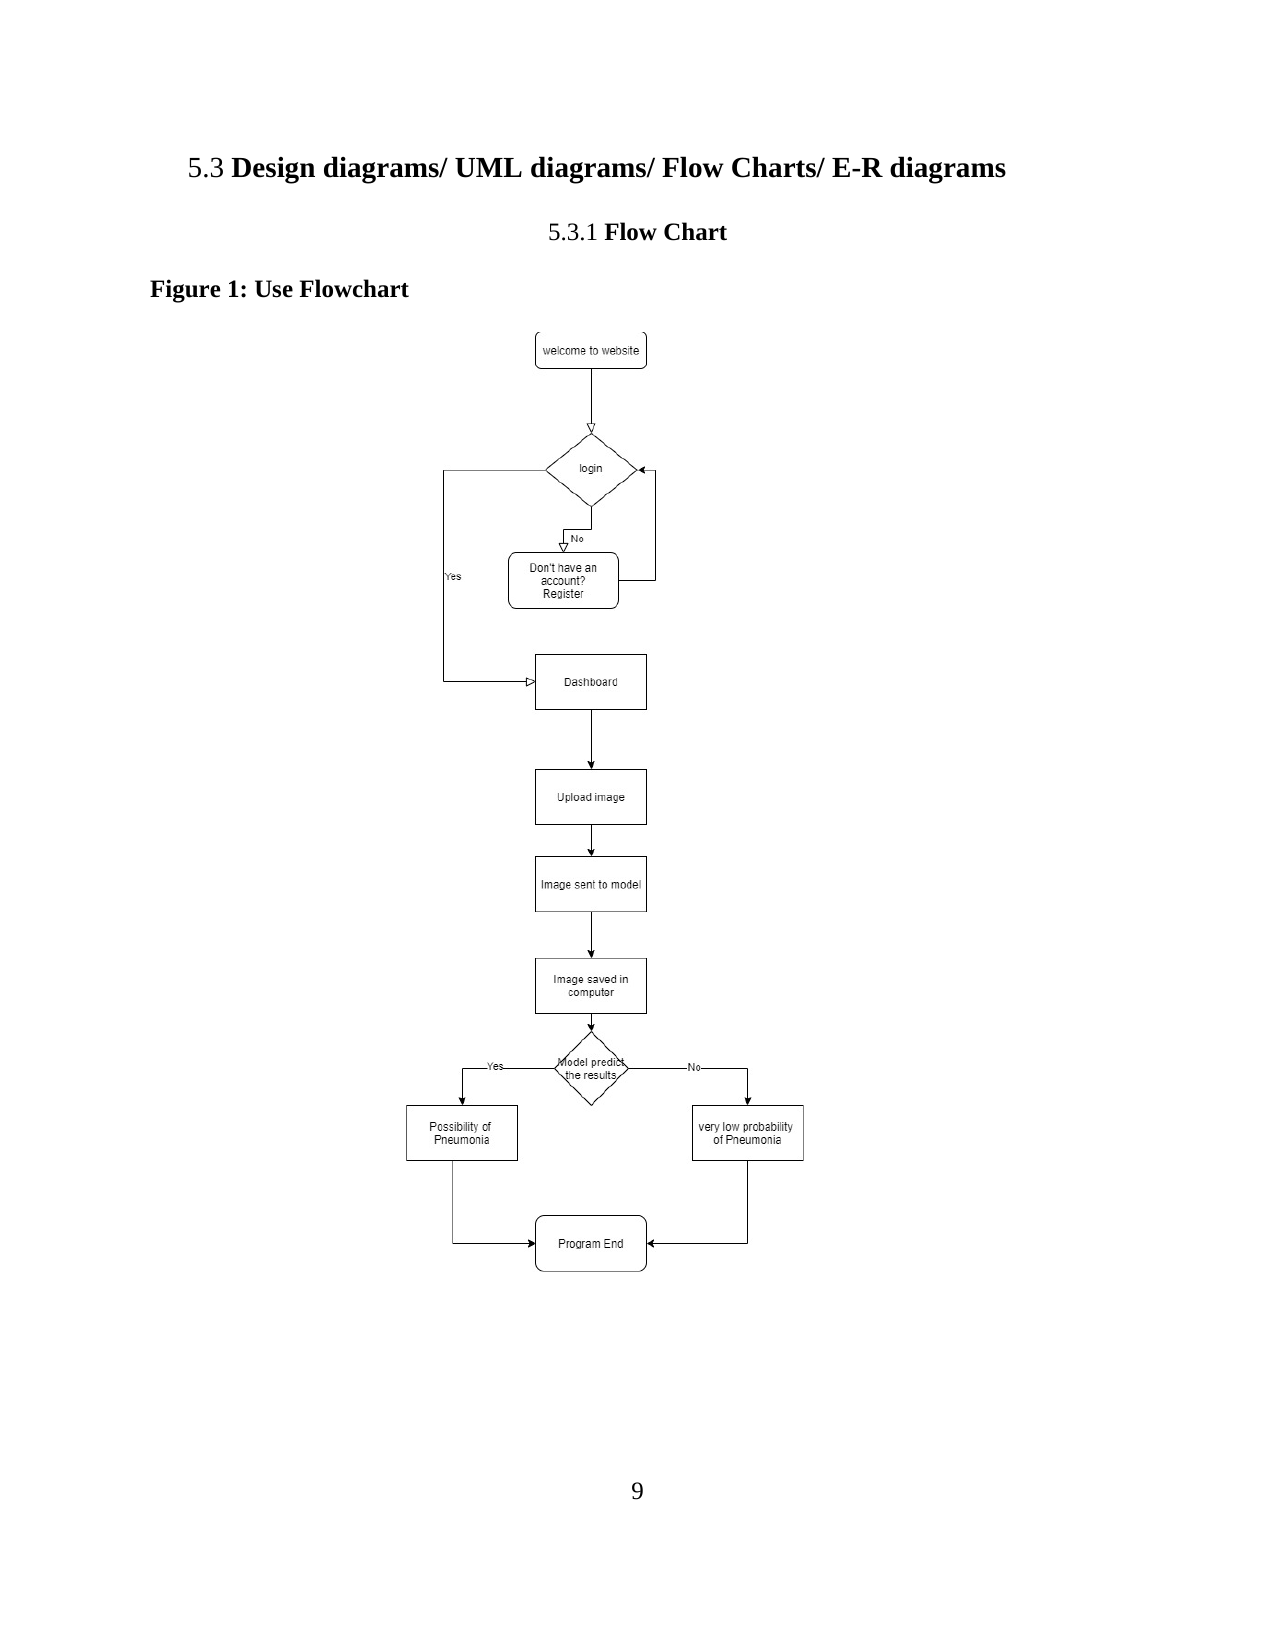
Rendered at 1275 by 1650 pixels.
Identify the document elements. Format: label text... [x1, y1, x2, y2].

text 5.3.1 Flow Chart [150, 217, 1125, 246]
text Figure 1: Use Flowchart [150, 274, 1125, 303]
text 5.3 Design diagrams/ UML diagrams/ Flow Charts/ E-R diagrams [150, 150, 1125, 183]
picture [406, 332, 804, 1272]
